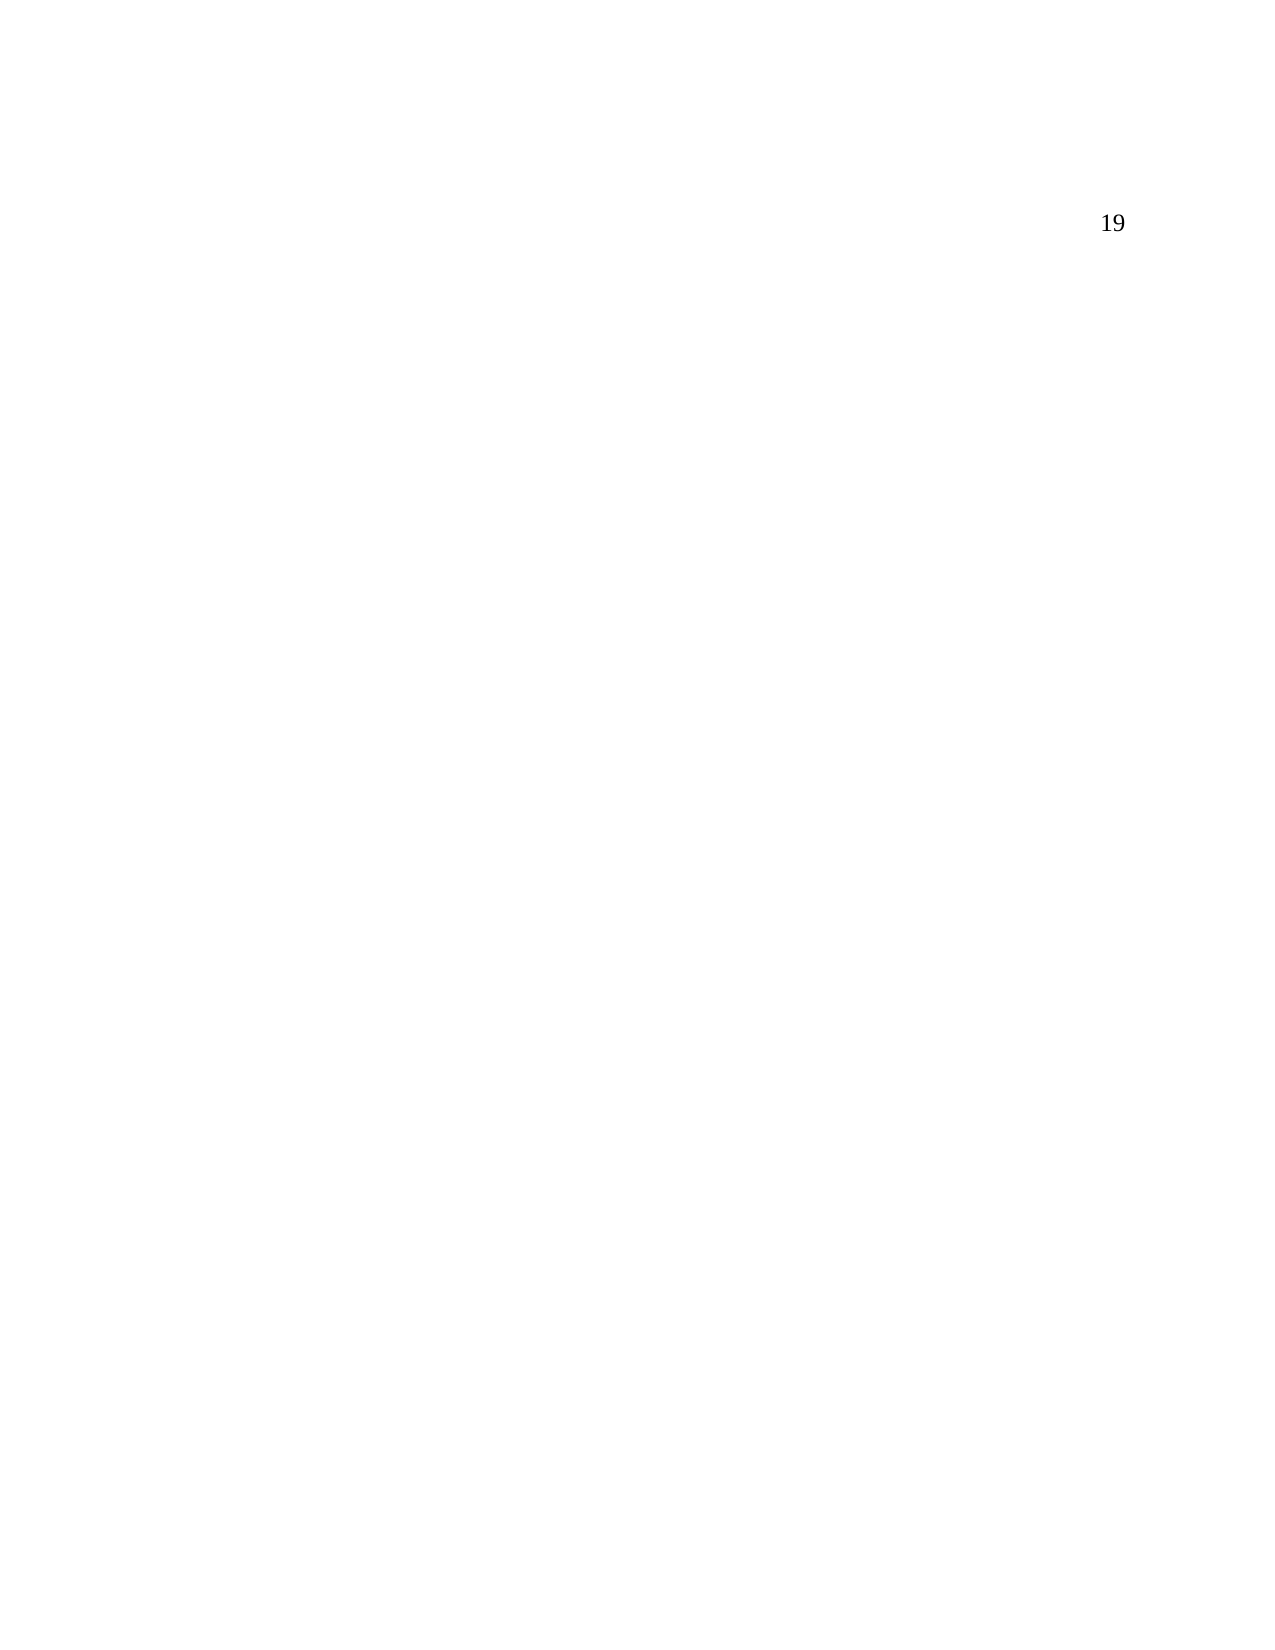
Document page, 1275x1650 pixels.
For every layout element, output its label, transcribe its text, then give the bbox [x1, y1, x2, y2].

text 19 [150, 208, 1125, 237]
